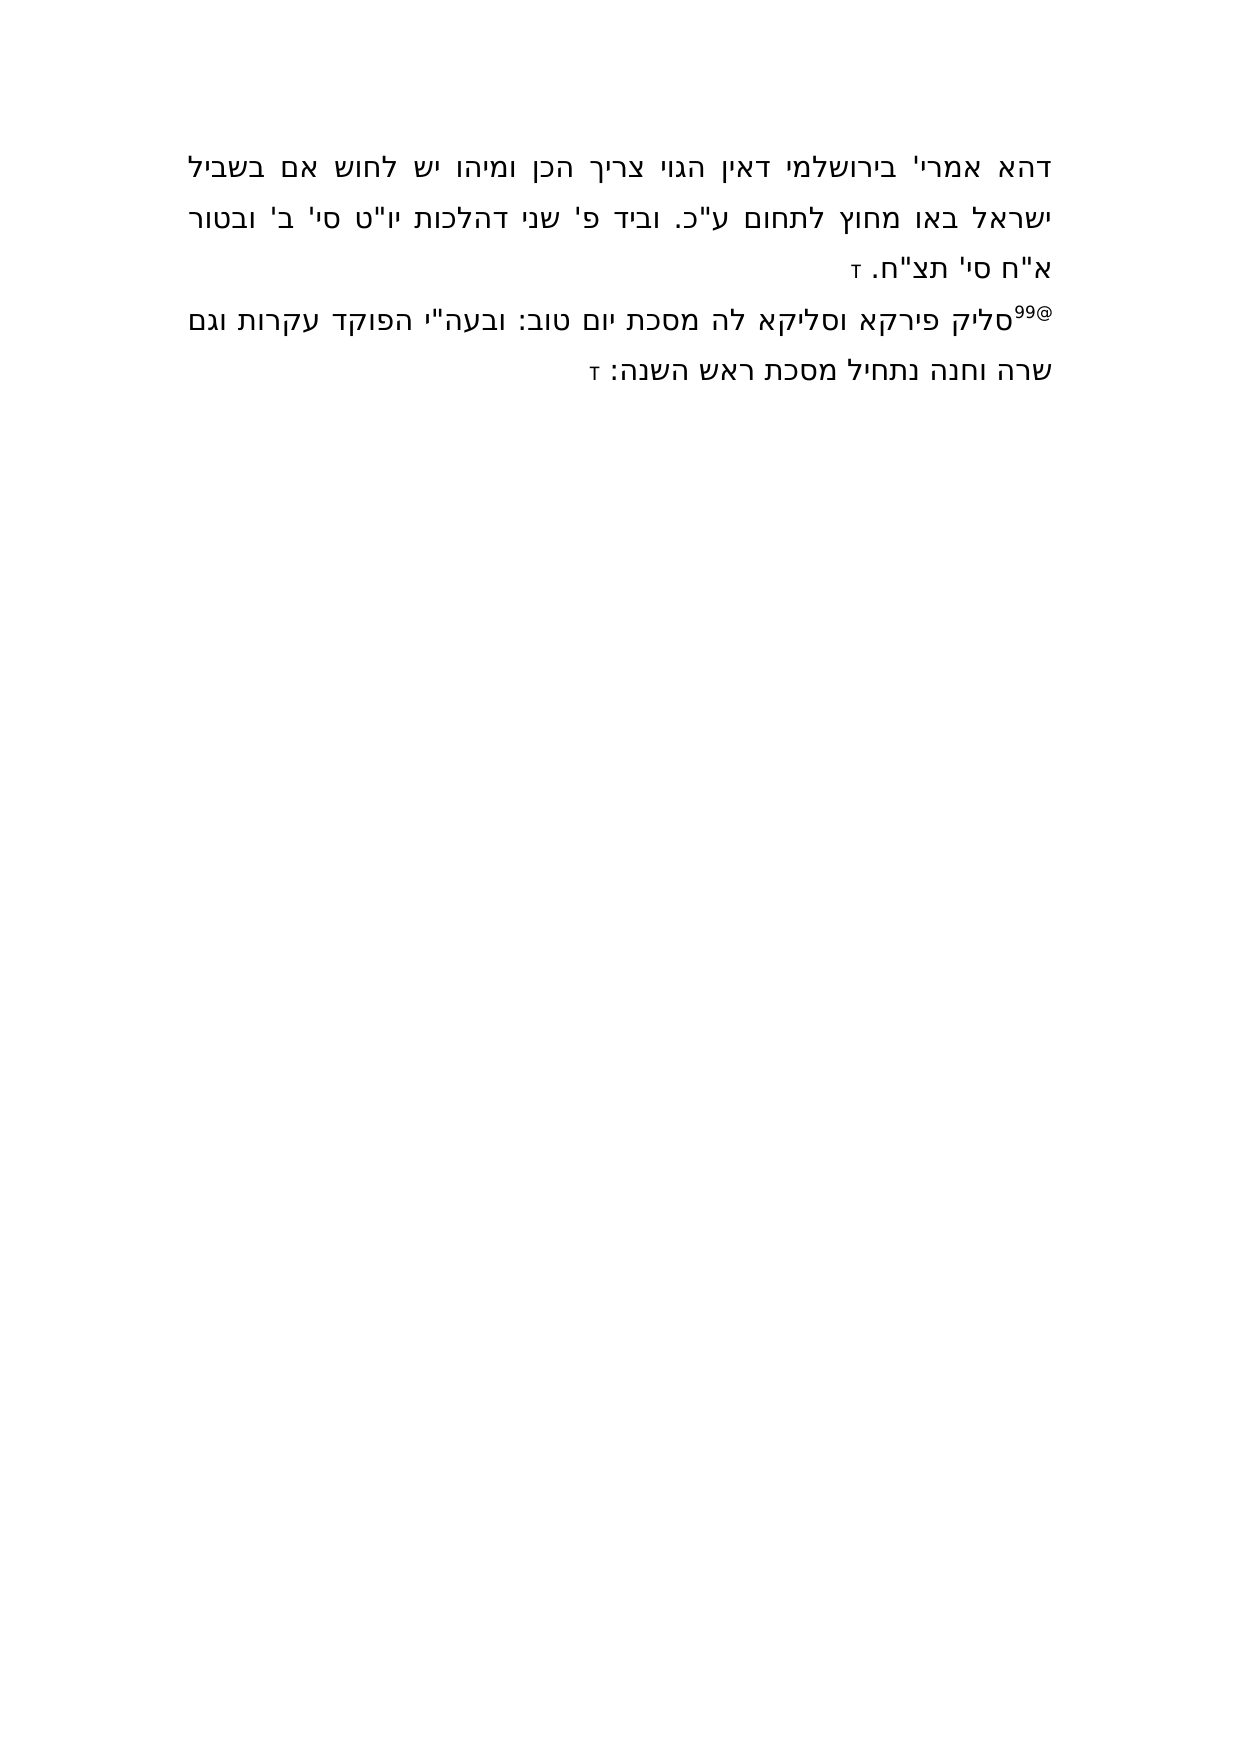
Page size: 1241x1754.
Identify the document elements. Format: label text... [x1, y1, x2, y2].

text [187, 150, 1053, 286]
text @99סליק פירקא וסליקא לה מסכת יום טוב: ובעה"י הפוקד עקרות וגם שרה וחנה נתחיל מסכת ראש השנה: T [187, 303, 1053, 388]
